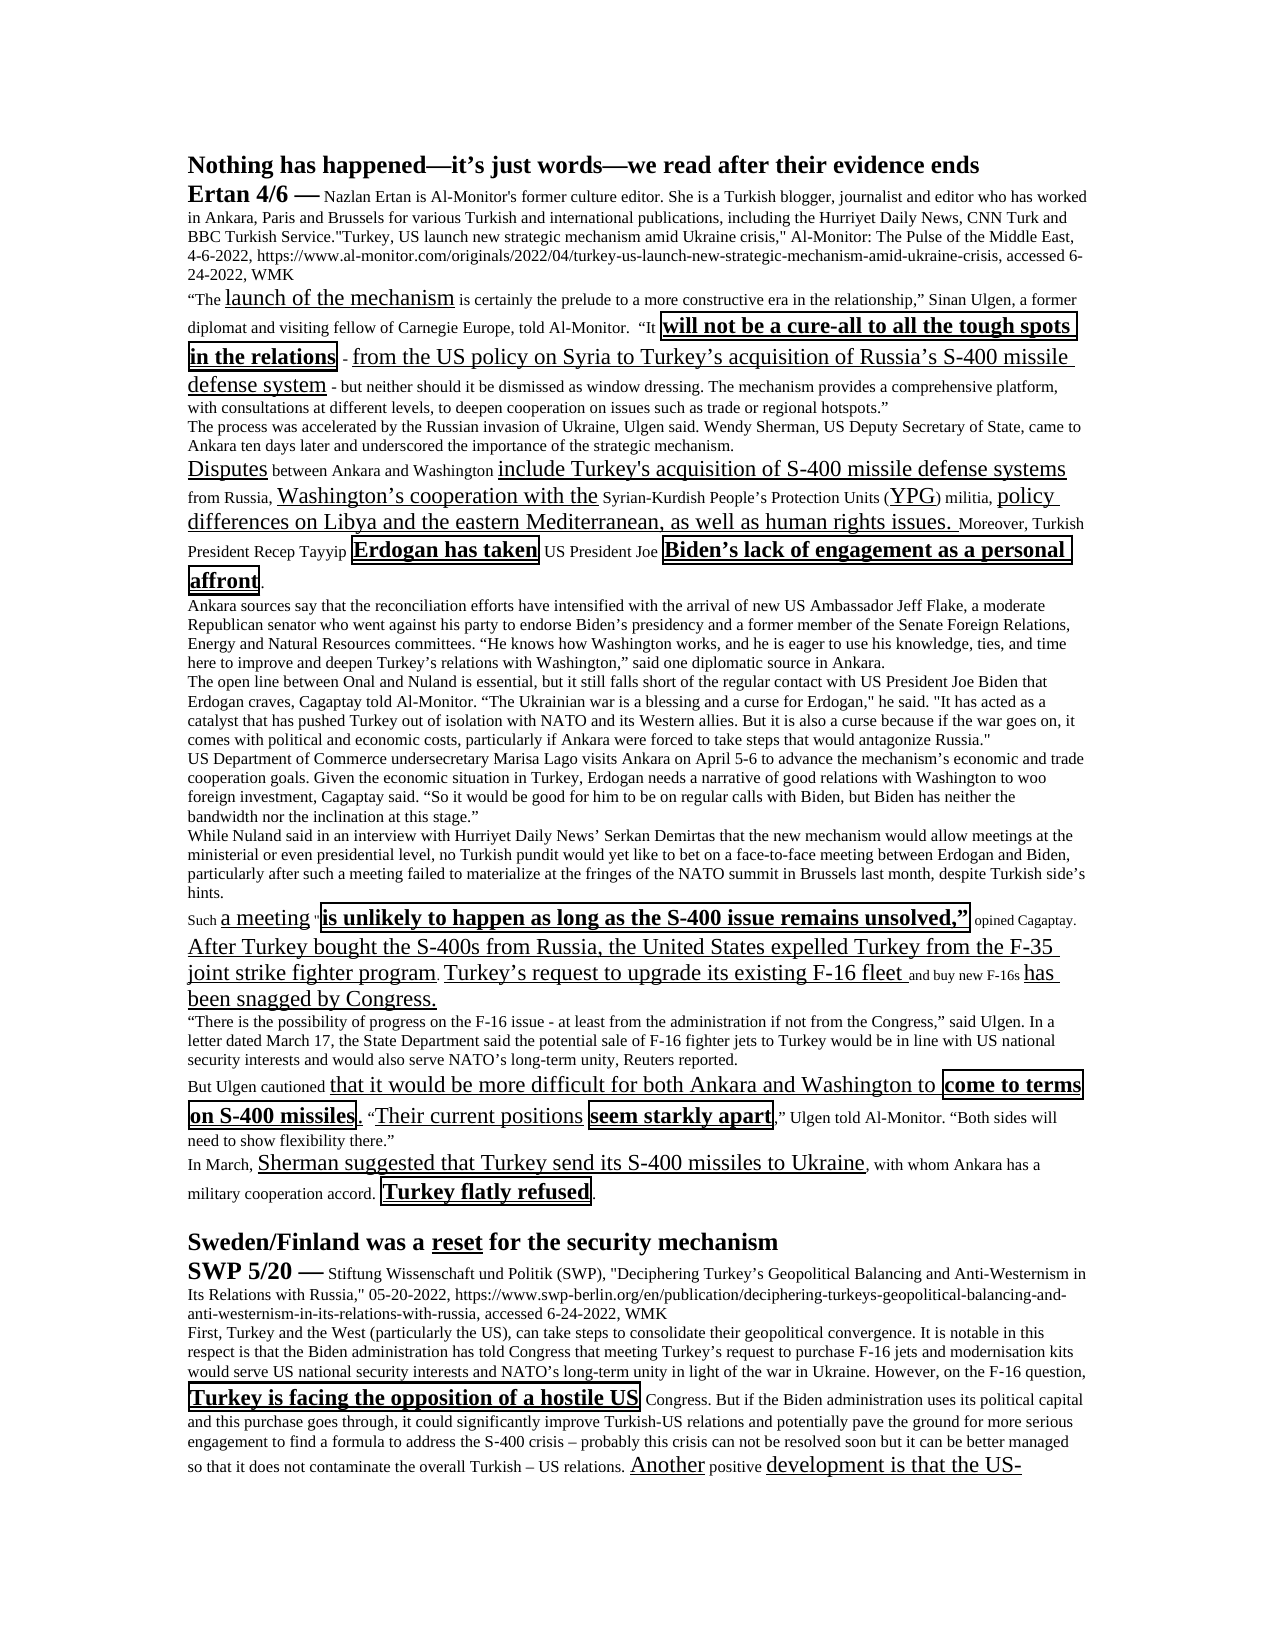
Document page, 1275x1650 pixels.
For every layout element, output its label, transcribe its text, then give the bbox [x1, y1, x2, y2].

text “There is the possibility of progress on the F-16 issue - at least from the administration if not from the Congress,” said Ulgen. In a letter dated March 17, the State Department said the potential sale of F-16 fighter jets to Turkey would be in line with US national security interests and would also serve NATO’s long-term unity, Reuters reported. [187, 1012, 1087, 1069]
text Ankara sources say that the reconciliation efforts have intensified with the arrival of new US Ambassador Jeff Flake, a moderate Republican senator who went against his party to endorse Biden’s presidency and a former member of the Senate Foreign Relations, Energy and Natural Resources committees. “He knows how Washington works, and he is eager to use his knowledge, ties, and time here to improve and deepen Turkey’s relations with Washington,” said one diplomatic source in Ankara. [187, 596, 1087, 672]
text But Ulgen cautioned that it would be more difficult for both Ankara and Washington to come to terms on S-400 missiles. “Their current positions seem starkly apart,” Ulgen told Al-Monitor. “Both sides will need to show flexibility there.” [187, 1069, 1087, 1149]
text The open line between Onal and Nuland is essential, but it still falls short of the regular contact with US President Joe Biden that Erdogan craves, Cagaptay told Al-Monitor. “The Ukrainian war is a blessing and a curse for Erdogan," he said. "It has acted as a catalyst that has pushed Turkey out of isolation with NATO and its Western allies. But it is also a curse because if the war goes on, it comes with political and economic costs, particularly if Ankara were forced to take steps that would antagonize Russia." [187, 672, 1087, 749]
subtitle Nothing has happened—it’s just words—we read after their evidence ends [187, 150, 1087, 179]
text “The launch of the mechanism is certainly the prelude to a more constructive era in the relationship,” Sinan Ulgen, a former diplomat and visiting fellow of Carnegie Europe, told Al-Monitor. “It will not be a cure-all to all the tough spots in the relations - from the US policy on Syria to Turkey’s acquisition of Russia’s S-400 missile defense system - but neither should it be dismissed as window dressing. The mechanism provides a comprehensive platform, with consultations at different levels, to deepen cooperation on issues such as trade or regional hotspots.” [187, 284, 1087, 417]
text Such a meeting "is unlikely to happen as long as the S-400 issue remains unsolved,” opined Cagaptay. After Turkey bought the S-400s from Russia, the United States expelled Turkey from the F-35 joint strike fighter program. Turkey’s request to upgrade its existing F-16 fleet and buy new F-16s has been snagged by Congress. [187, 902, 1087, 1012]
text SWP 5/20 — Stiftung Wissenschaft und Politik (SWP), "Deciphering Turkey’s Geopolitical Balancing and Anti-Westernism in Its Relations with Russia," 05-20-2022, https://www.swp-berlin.org/en/publication/deciphering-turkeys-geopolitical-balancing-and-anti-westernism-in-its-relations-with-russia, accessed 6-24-2022, WMK [187, 1256, 1087, 1323]
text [187, 1323, 1087, 1478]
text While Nuland said in an interview with Hurriyet Daily News’ Serkan Demirtas that the new mechanism would allow meetings at the ministerial or even presidential level, no Turkish pundit would yet like to bet on a face-to-face meeting between Erdogan and Biden, particularly after such a meeting failed to materialize at the fringes of the NATO summit in Brussels last month, despite Turkish side’s hints. [187, 826, 1087, 902]
text Disputes between Ankara and Washington include Turkey's acquisition of S-400 missile defense systems from Russia, Washington’s cooperation with the Syrian-Kurdish People’s Protection Units (YPG) militia, policy differences on Libya and the eastern Mediterranean, as well as human rights issues. Moreover, Turkish President Recep Tayyip Erdogan has taken US President Joe Biden’s lack of engagement as a personal affront. [187, 455, 1087, 596]
text In March, Sherman suggested that Turkey send its S-400 missiles to Ukraine, with whom Ankara has a military cooperation accord. Turkey flatly refused. [187, 1149, 1087, 1206]
text Ertan 4/6 — Nazlan Ertan is Al-Monitor's former culture editor. She is a Turkish blogger, journalist and editor who has worked in Ankara, Paris and Brussels for various Turkish and international publications, including the Hurriyet Daily News, CNN Turk and BBC Turkish Service."Turkey, US launch new strategic mechanism amid Ukraine crisis," Al-Monitor: The Pulse of the Middle East, 4-6-2022, https://www.al-monitor.com/originals/2022/04/turkey-us-launch-new-strategic-mechanism-amid-ukraine-crisis, accessed 6-24-2022, WMK [187, 179, 1087, 284]
text US Department of Commerce undersecretary Marisa Lago visits Ankara on April 5-6 to advance the mechanism’s economic and trade cooperation goals. Given the economic situation in Turkey, Erdogan needs a narrative of good relations with Washington to woo foreign investment, Cagaptay said. “So it would be good for him to be on regular calls with Biden, but Biden has neither the bandwidth nor the inclination at this stage.” [187, 749, 1087, 826]
text The process was accelerated by the Russian invasion of Ukraine, Ulgen said. Wendy Sherman, US Deputy Secretary of State, came to Ankara ten days later and underscored the importance of the strategic mechanism. [187, 417, 1087, 455]
subtitle Sweden/Finland was a reset for the security mechanism [187, 1227, 1087, 1256]
